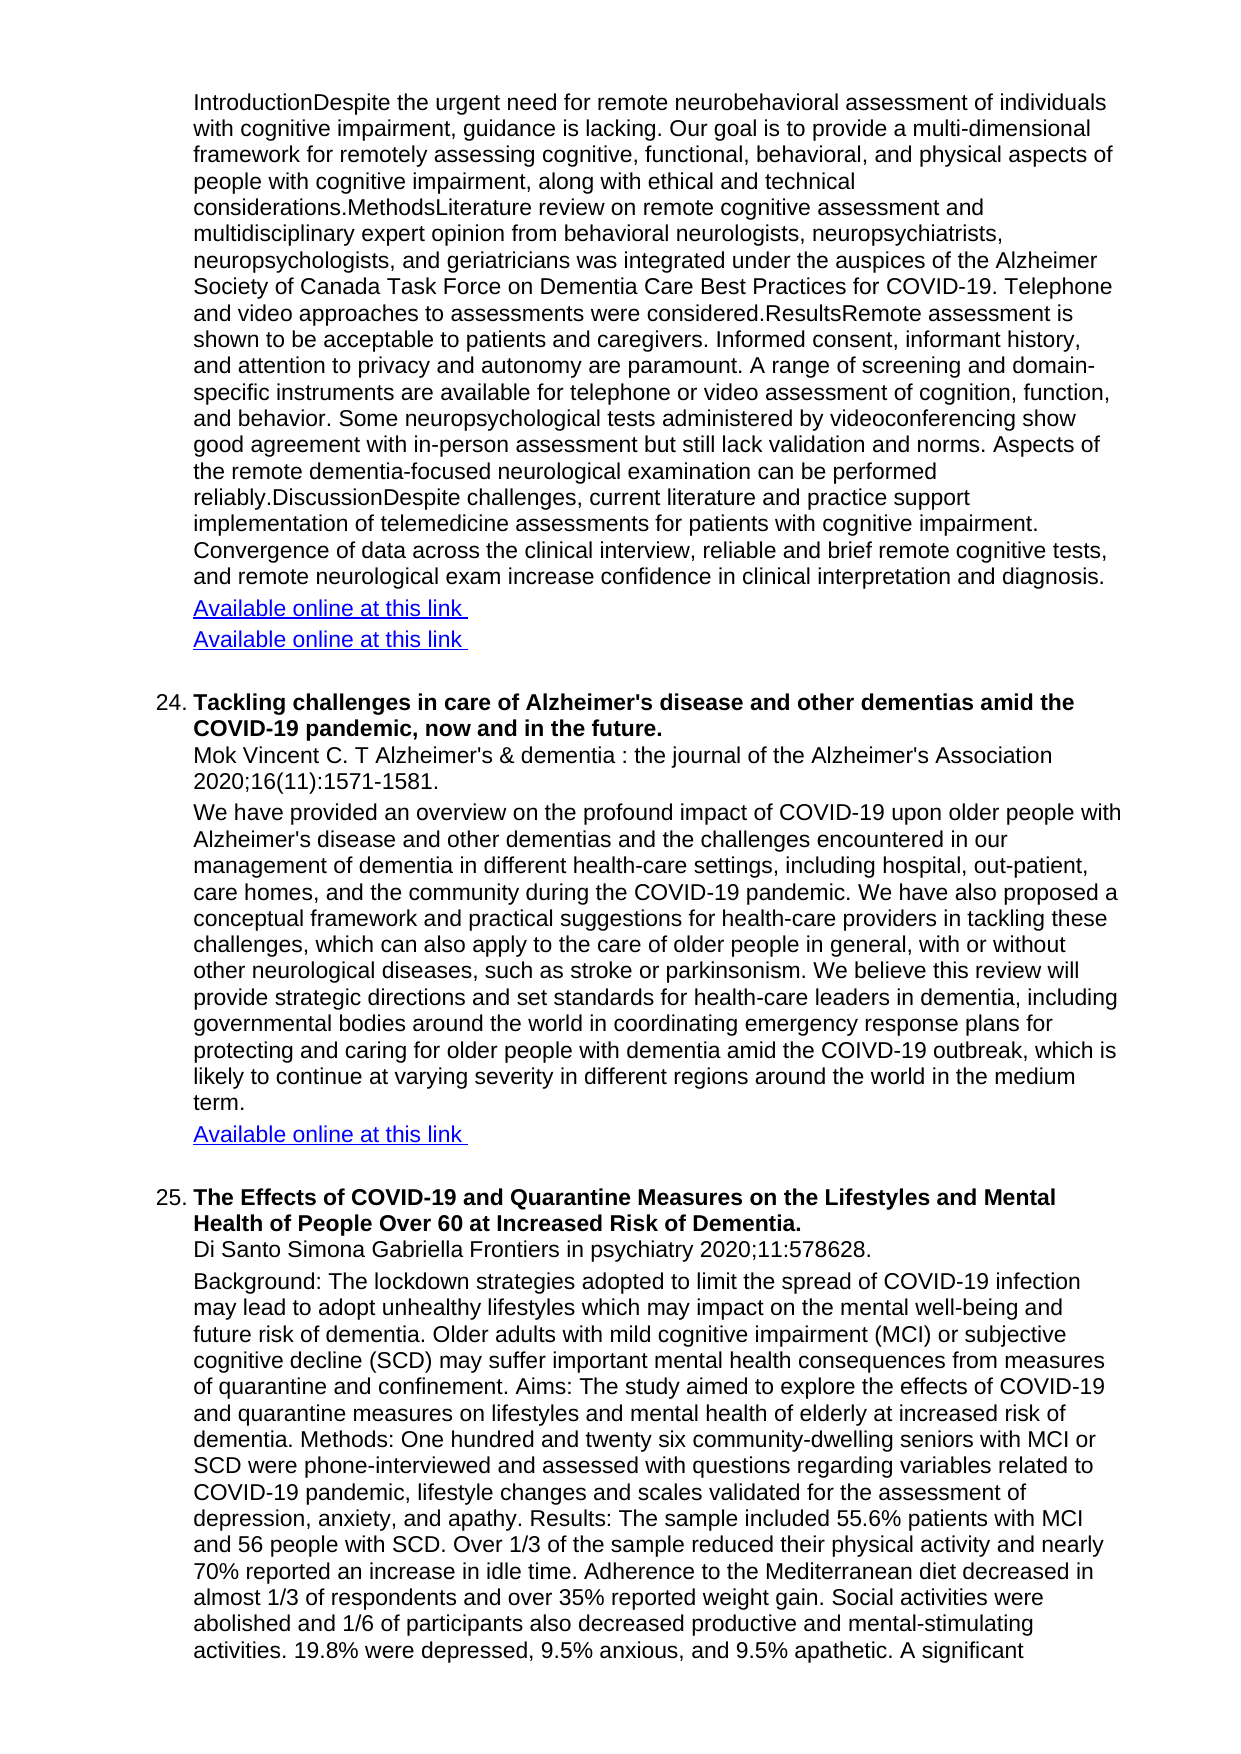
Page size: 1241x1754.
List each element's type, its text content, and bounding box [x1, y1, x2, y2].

text We have provided an overview on the profound impact of COVID-19 upon older people with Alzheimer's disease and other dementias and the challenges encountered in our management of dementia in different health-care settings, including hospital, out-patient, care homes, and the community during the COVID-19 pandemic. We have also proposed a conceptual framework and practical suggestions for health-care providers in tackling these challenges, which can also apply to the care of older people in general, with or without other neurological diseases, such as stroke or parkinsonism. We believe this review will provide strategic directions and set standards for health-care leaders in dementia, including governmental bodies around the world in coordinating emergency response plans for protecting and caring for older people with dementia amid the COIVD-19 outbreak, which is likely to continue at varying severity in different regions around the world in the medium term. [193, 799, 1122, 1116]
text Available online at this link [193, 626, 1122, 652]
list Tackling challenges in care of Alzheimer's disease and other dementias amid the COVID-19 pandemic, now and in the future. Mok Vincent C. T Alzheimer's & dementia : the journal of the Alzheimer's Association 2020;16(11):1571-1581. [156, 689, 1122, 794]
text Available online at this link [193, 594, 1122, 621]
text IntroductionDespite the urgent need for remote neurobehavioral assessment of individuals with cognitive impairment, guidance is lacking. Our goal is to provide a multi-dimensional framework for remotely assessing cognitive, functional, behavioral, and physical aspects of people with cognitive impairment, along with ethical and technical considerations.MethodsLiterature review on remote cognitive assessment and multidisciplinary expert opinion from behavioral neurologists, neuropsychiatrists, neuropsychologists, and geriatricians was integrated under the auspices of the Alzheimer Society of Canada Task Force on Dementia Care Best Practices for COVID-19. Telephone and video approaches to assessments were considered.ResultsRemote assessment is shown to be acceptable to patients and caregivers. Informed consent, informant history, and attention to privacy and autonomy are paramount. A range of screening and domain-specific instruments are available for telephone or video assessment of cognition, function, and behavior. Some neuropsychological tests administered by videoconferencing show good agreement with in-person assessment but still lack validation and norms. Aspects of the remote dementia-focused neurological examination can be performed reliably.DiscussionDespite challenges, current literature and practice support implementation of telemedicine assessments for patients with cognitive impairment. Convergence of data across the clinical interview, reliable and brief remote cognitive tests, and remote neurological exam increase confidence in clinical interpretation and diagnosis. [193, 89, 1122, 589]
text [193, 1268, 1122, 1663]
list The Effects of COVID-19 and Quarantine Measures on the Lifestyles and Mental Health of People Over 60 at Increased Risk of Dementia. Di Santo Simona Gabriella Frontiers in psychiatry 2020;11:578628. [156, 1184, 1122, 1263]
text Available online at this link [193, 1121, 1122, 1147]
